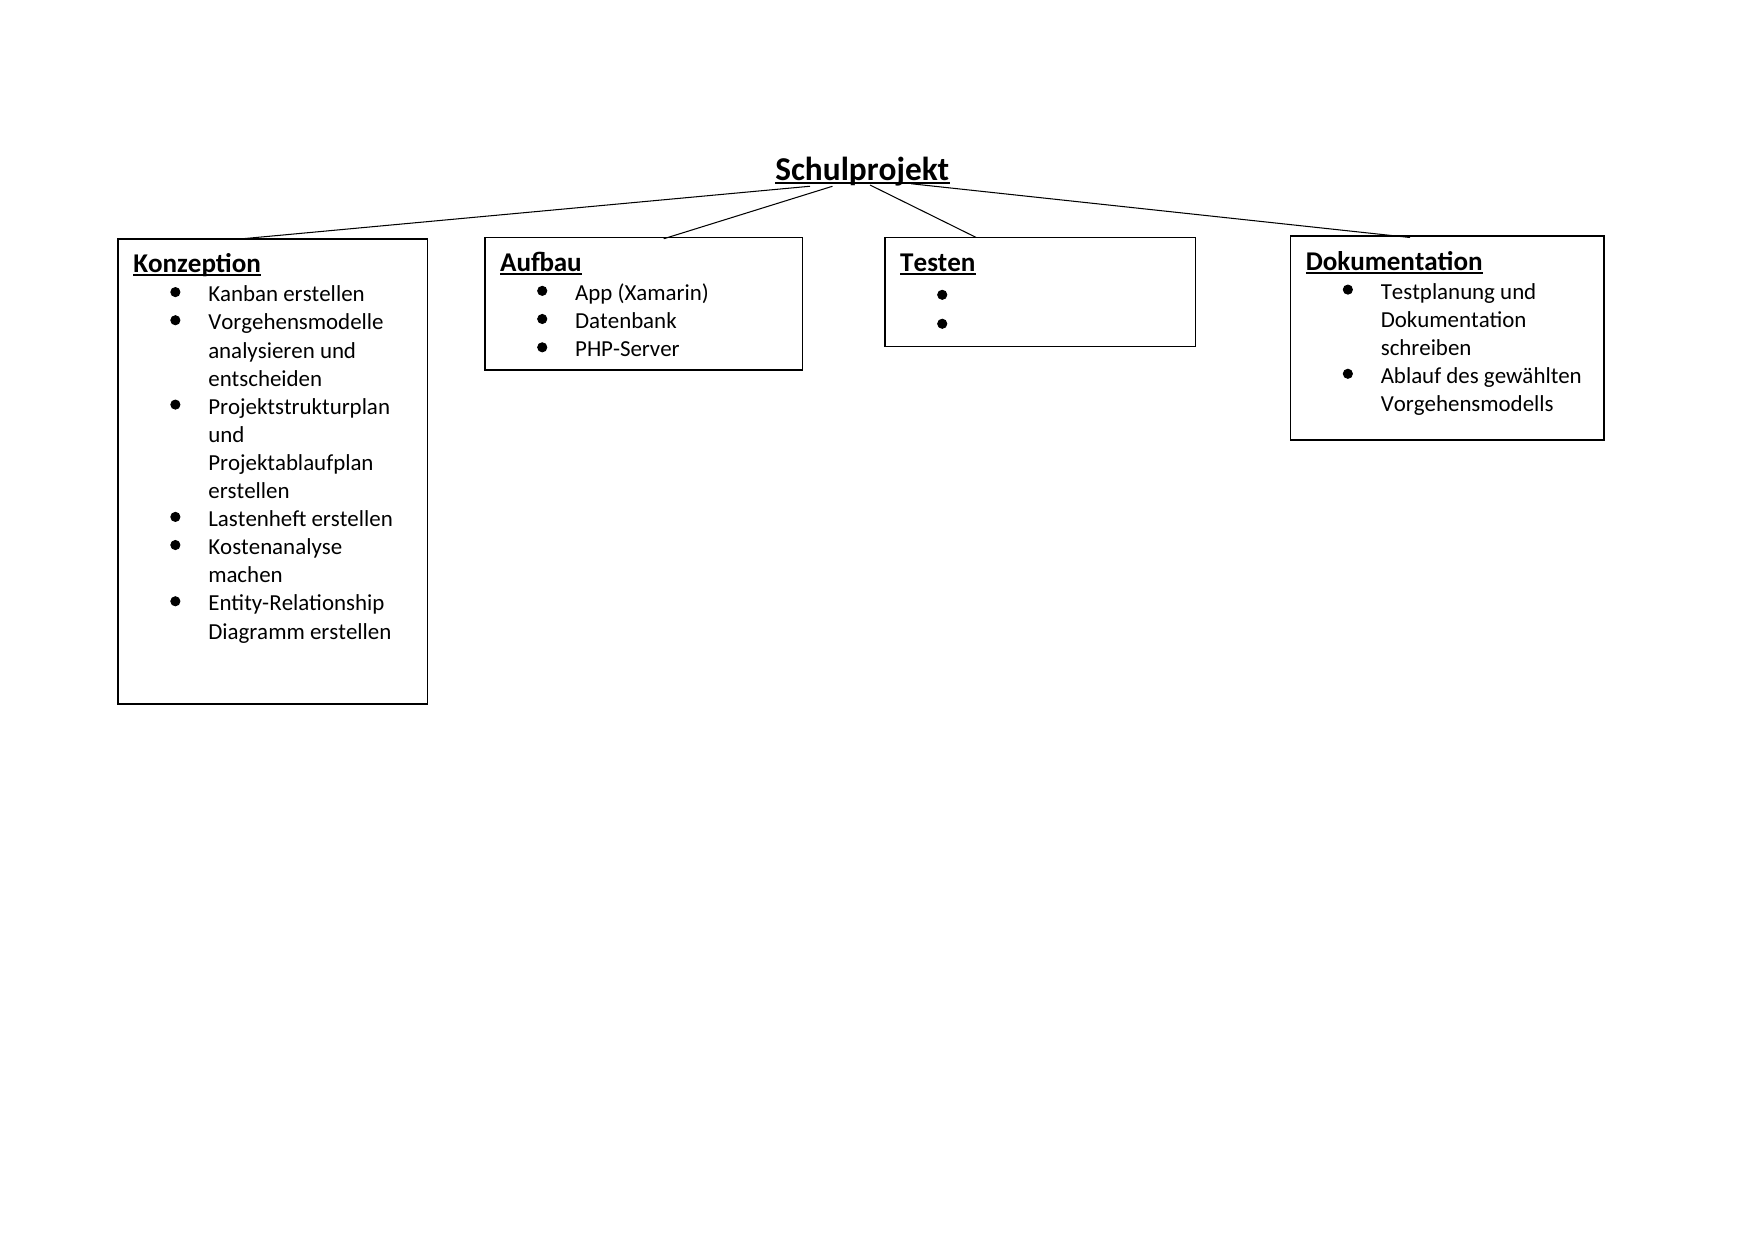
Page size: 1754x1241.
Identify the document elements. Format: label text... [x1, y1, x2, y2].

list Schulprojekt [118, 148, 1606, 188]
